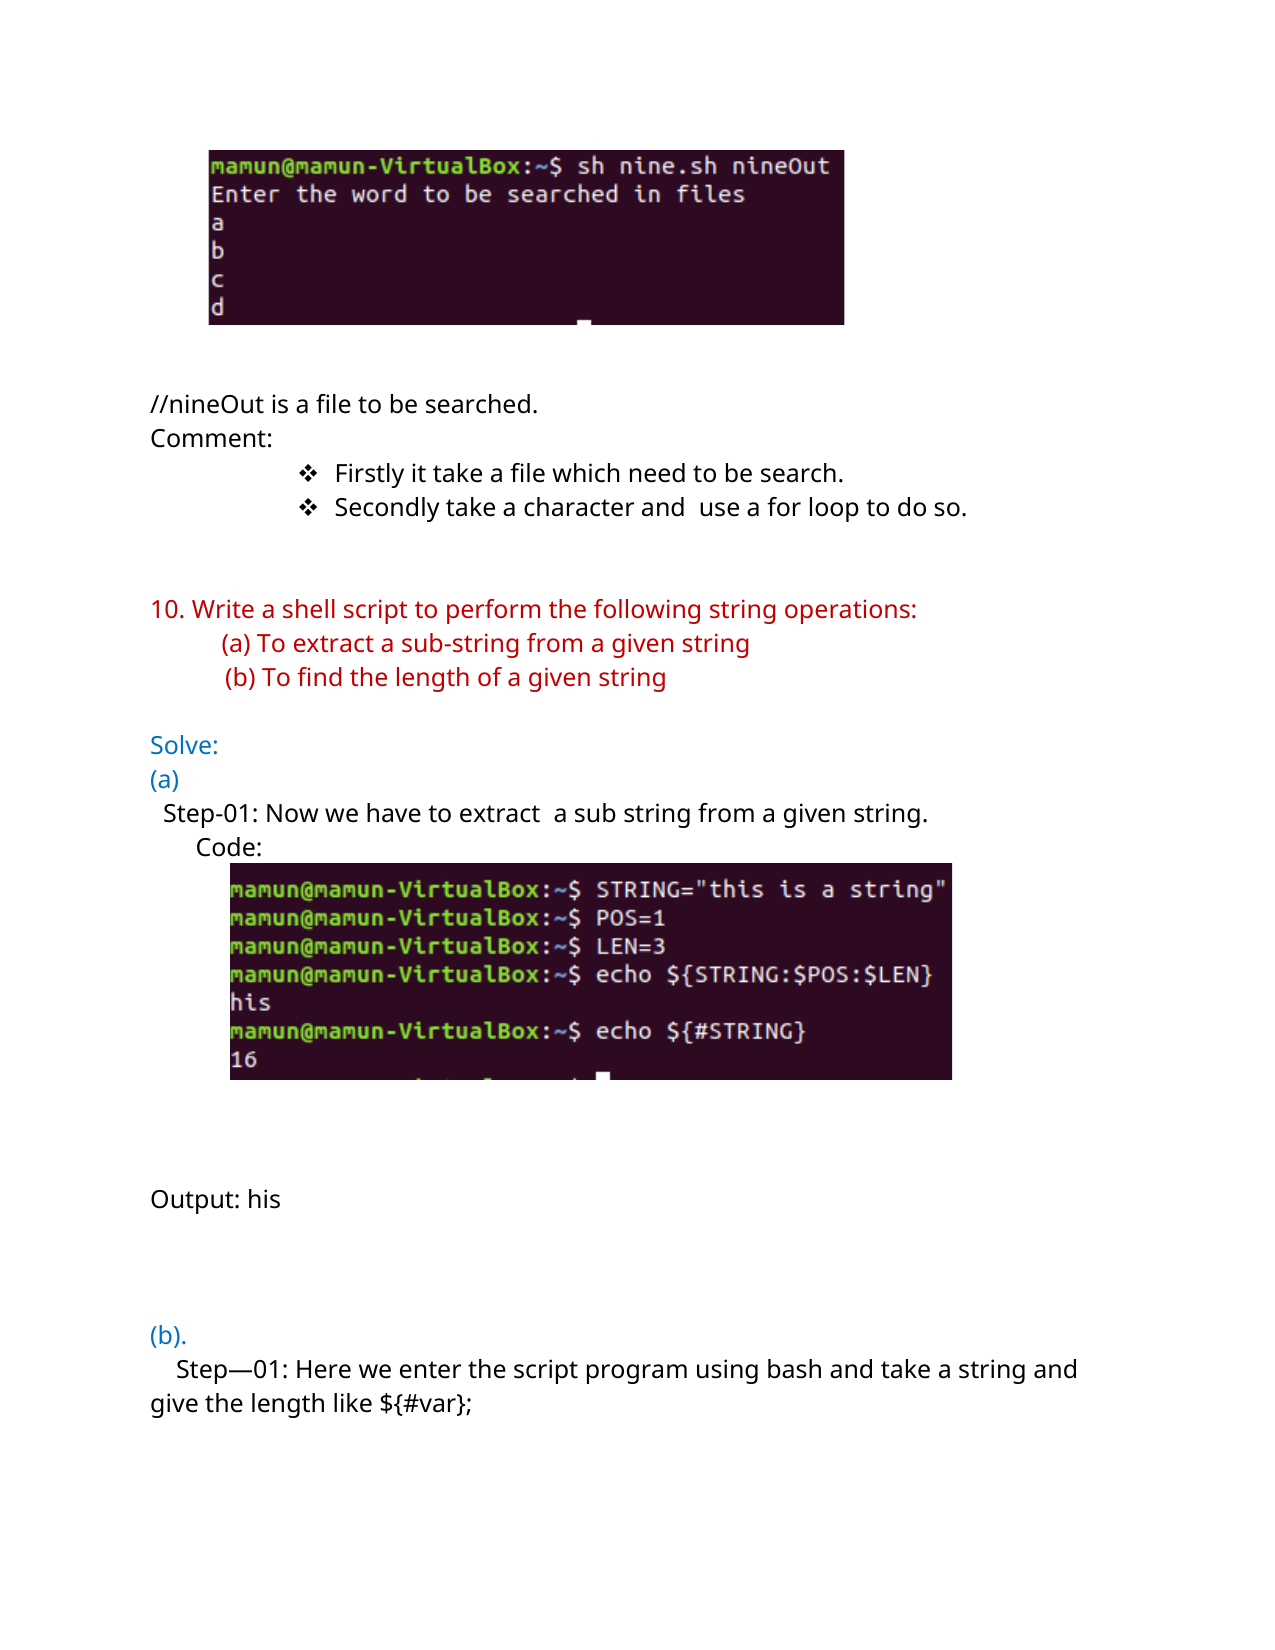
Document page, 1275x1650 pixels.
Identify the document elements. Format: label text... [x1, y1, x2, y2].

text 10. Write a shell script to perform the following string operations: [150, 591, 1125, 626]
list (b) To find the length of a given string [225, 659, 1125, 694]
text (b). [150, 1318, 1125, 1352]
text Step—01: Here we enter the script program using bash and take a string and give the length like ${#var}; [150, 1352, 1125, 1420]
text Comment: [150, 421, 1125, 455]
text Step-01: Now we have to extract a sub string from a given string. [150, 796, 1125, 830]
list Firstly it take a file which need to be search. [297, 455, 1125, 489]
picture [230, 863, 953, 1080]
text //nineOut is a file to be searched. [150, 387, 1125, 421]
list Secondly take a character and use a for loop to do so. [297, 489, 1125, 523]
text Code: [150, 830, 1125, 864]
picture [208, 150, 845, 325]
text Output: his [150, 1182, 1125, 1216]
text (a) [150, 762, 1125, 796]
text Solve: [150, 728, 1125, 762]
text (a) To extract a sub-string from a given string [150, 626, 1125, 659]
